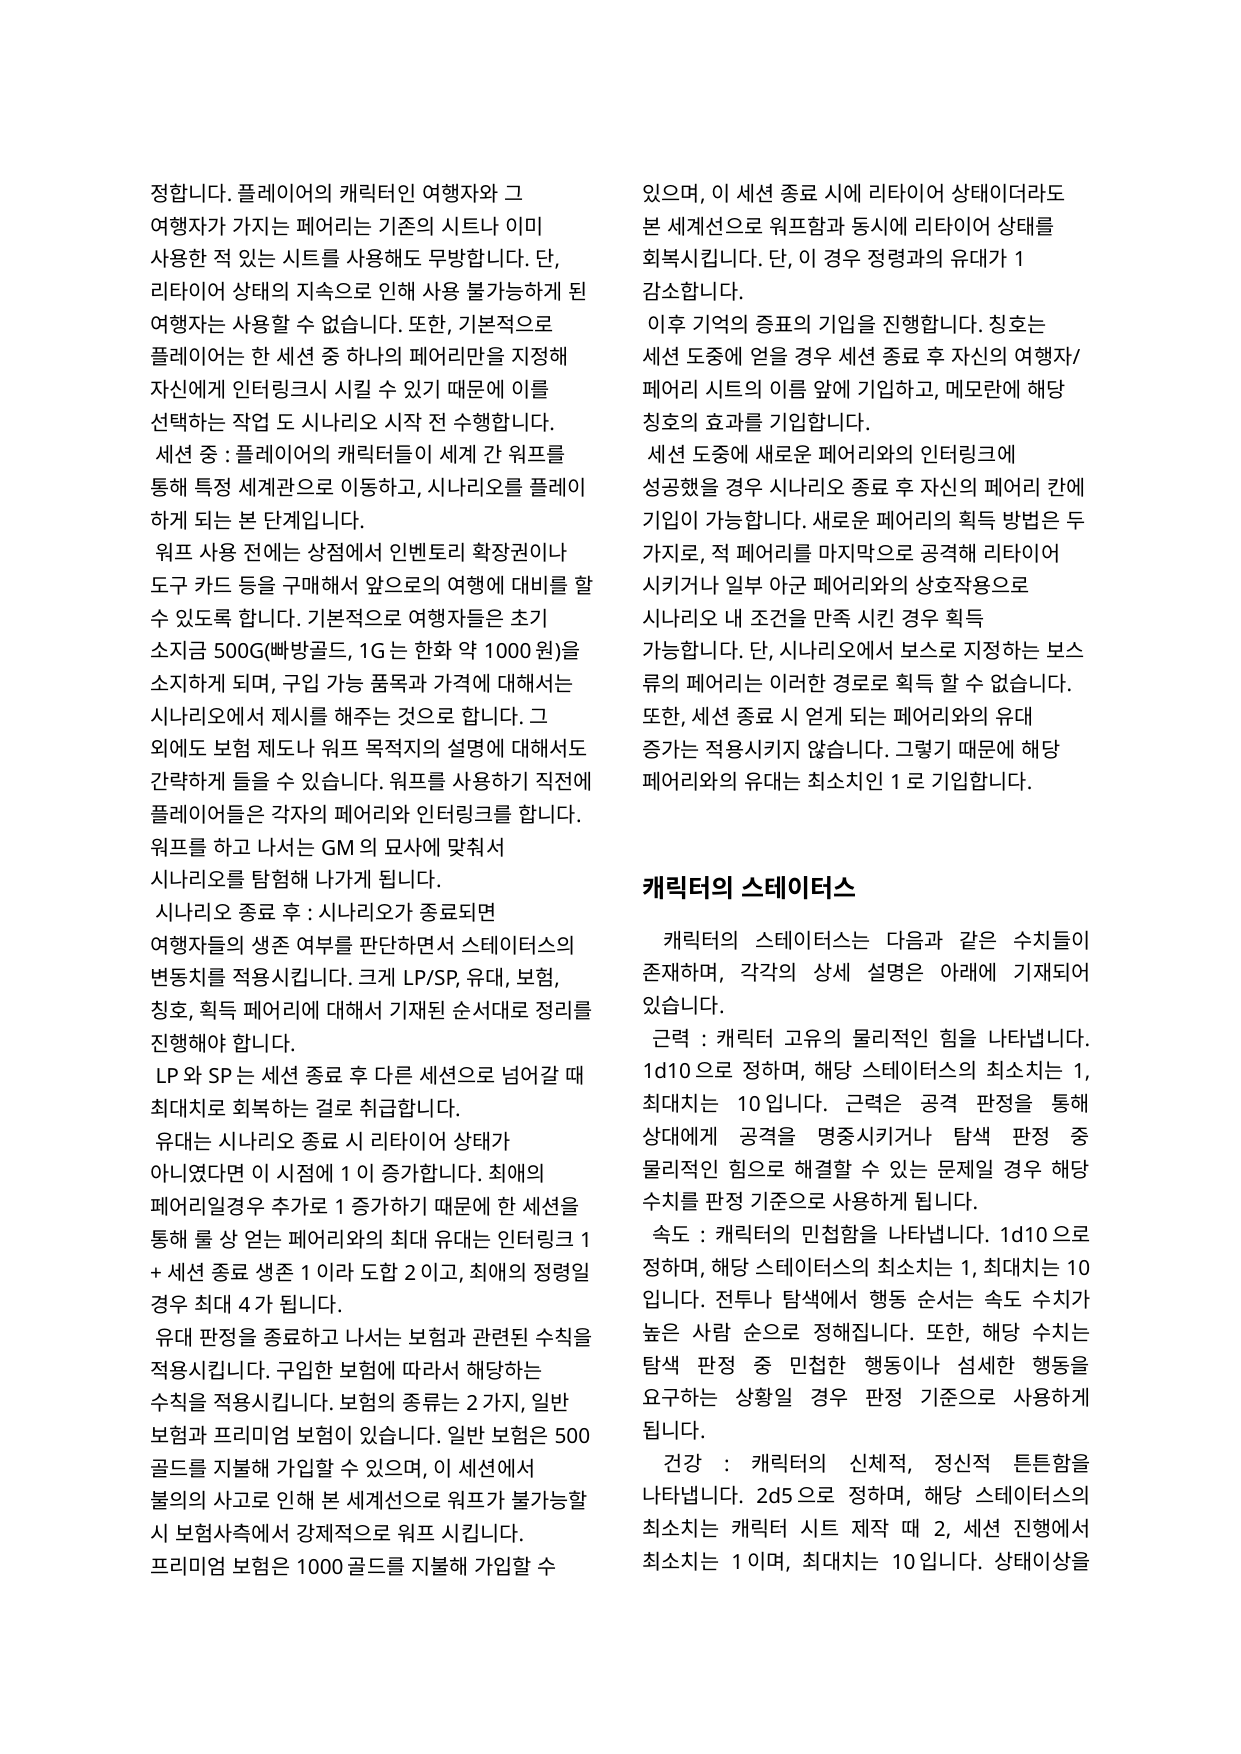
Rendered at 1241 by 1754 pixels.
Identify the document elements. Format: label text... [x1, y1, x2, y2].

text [642, 177, 1090, 796]
text 캐릭터의 스테이터스 [642, 868, 1090, 904]
